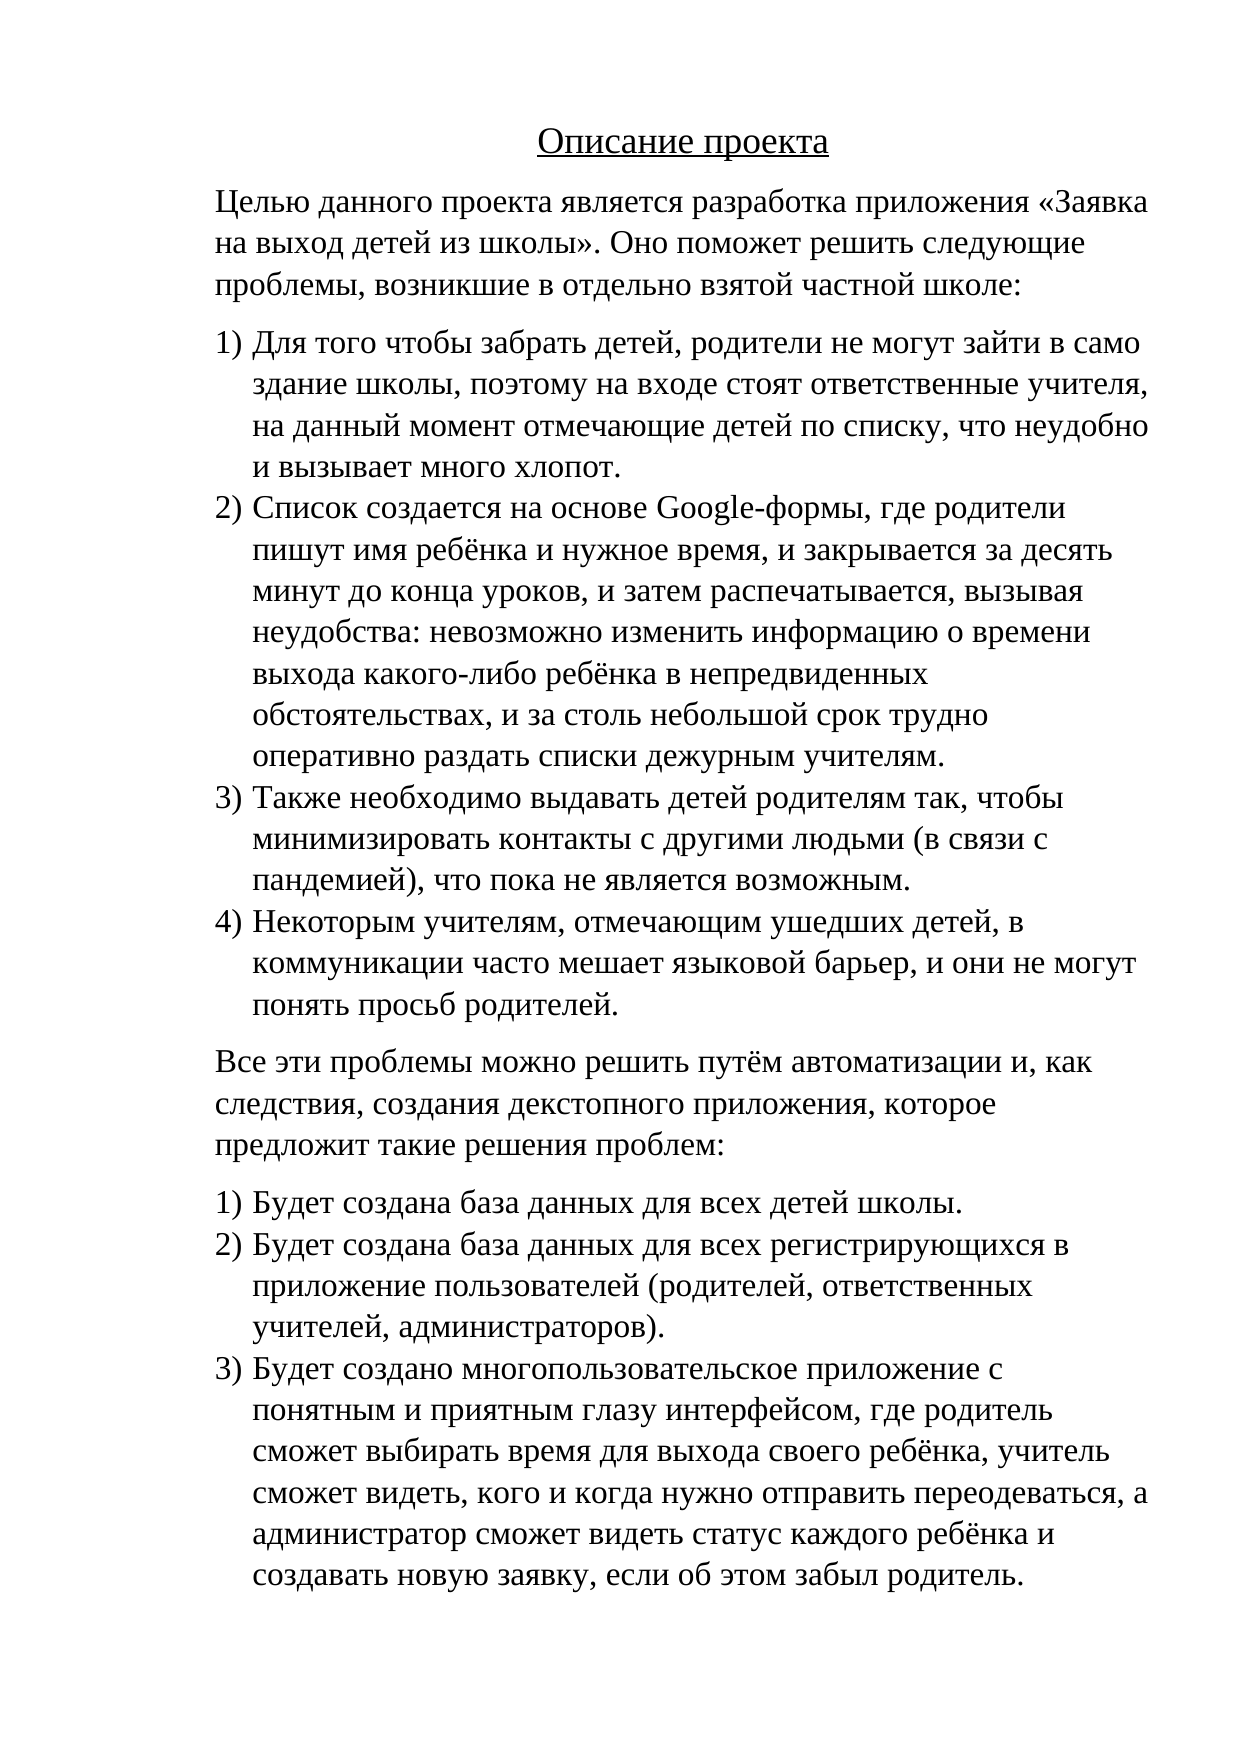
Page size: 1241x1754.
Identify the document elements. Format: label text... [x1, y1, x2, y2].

text Описание проекта [214, 118, 1152, 161]
text Целью данного проекта является разработка приложения «Заявка на выход детей из школы». Оно поможет решить следующие проблемы, возникшие в отдельно взятой частной школе: [214, 181, 1152, 302]
text Все эти проблемы можно решить путём автоматизации и, как следствия, создания декстопного приложения, которое предложит такие решения проблем: [214, 1042, 1152, 1163]
list Будет создано многопользовательское приложение с понятным и приятным глазу интерфейсом, где родитель сможет выбирать время для выхода своего ребёнка, учитель сможет видеть, кого и когда нужно отправить переодеваться, а администратор сможет видеть статус каждого ребёнка и создавать новую заявку, если об этом забыл родитель. [214, 1348, 1152, 1593]
list Будет создана база данных для всех регистрирующихся в приложение пользователей (родителей, ответственных учителей, администраторов). [214, 1224, 1152, 1345]
list Будет создана база данных для всех детей школы. [214, 1182, 1152, 1221]
list Для того чтобы забрать детей, родители не могут зайти в само здание школы, поэтому на входе стоят ответственные учителя, на данный момент отмечающие детей по списку, что неудобно и вызывает много хлопот. [214, 322, 1152, 484]
list Также необходимо выдавать детей родителям так, чтобы минимизировать контакты с другими людьми (в связи с пандемией), что пока не является возможным. [214, 777, 1152, 898]
list Список создается на основе Google-формы, где родители пишут имя ребёнка и нужное время, и закрывается за десять минут до конца уроков, и затем распечатывается, вызывая неудобства: невозможно изменить информацию о времени выхода какого-либо ребёнка в непредвиденных обстоятельствах, и за столь небольшой срок трудно оперативно раздать списки дежурным учителям. [214, 487, 1152, 774]
list Некоторым учителям, отмечающим ушедших детей, в коммуникации часто мешает языковой барьер, и они не могут понять просьб родителей. [214, 901, 1152, 1022]
